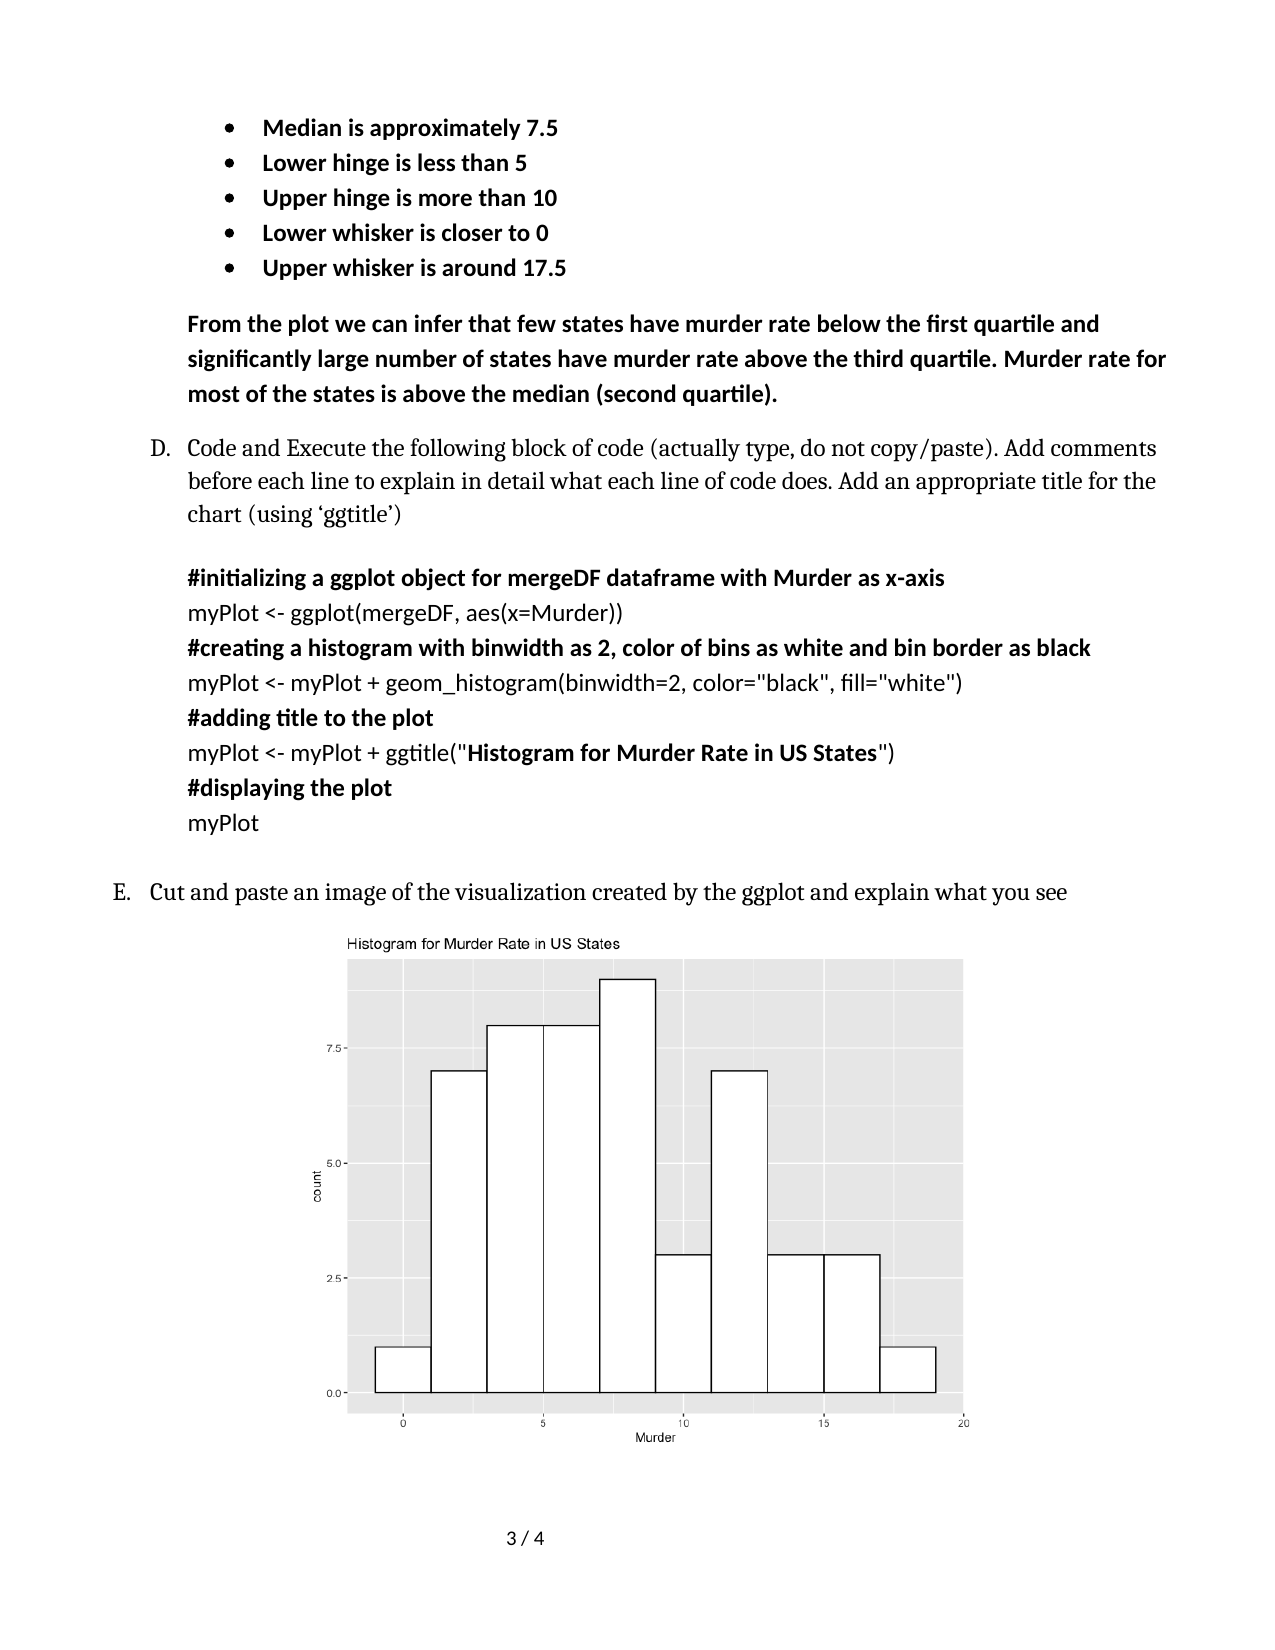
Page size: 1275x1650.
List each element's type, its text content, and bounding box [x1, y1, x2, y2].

list Upper whisker is around 17.5 [225, 252, 1200, 283]
list Code and Execute the following block of code (actually type, do not copy/paste). Add comments before each line to explain in detail what each line of code does. Add an appropriate title for the chart (using ‘ggtitle’) [150, 434, 1200, 529]
list #adding title to the plot [187, 702, 1200, 733]
list myPlot <- myPlot + ggtitle("Histogram for Murder Rate in US States") [187, 737, 1200, 768]
picture [305, 931, 970, 1450]
list Cut and paste an image of the visualization created by the ggplot and explain what you see [112, 877, 1200, 906]
text From the plot we can infer that few states have murder rate below the first quartile and significantly large number of states have murder rate above the third quartile. Murder rate for most of the states is above the median (second quartile). [187, 308, 1200, 409]
list Upper hinge is more than 10 [225, 182, 1200, 213]
list myPlot <- myPlot + geom_histogram(binwidth=2, color="black", fill="white") [187, 667, 1200, 698]
list #displaying the plot [187, 772, 1200, 803]
list Lower hinge is less than 5 [225, 147, 1200, 178]
list myPlot [187, 807, 1200, 838]
list myPlot <- ggplot(mergeDF, aes(x=Murder)) [187, 597, 1200, 628]
list Median is approximately 7.5 [225, 112, 1200, 143]
list Lower whisker is closer to 0 [225, 217, 1200, 248]
list #creating a histogram with binwidth as 2, color of bins as white and bin border as black [187, 632, 1200, 663]
list #initializing a ggplot object for mergeDF dataframe with Murder as x-axis [187, 562, 1200, 593]
